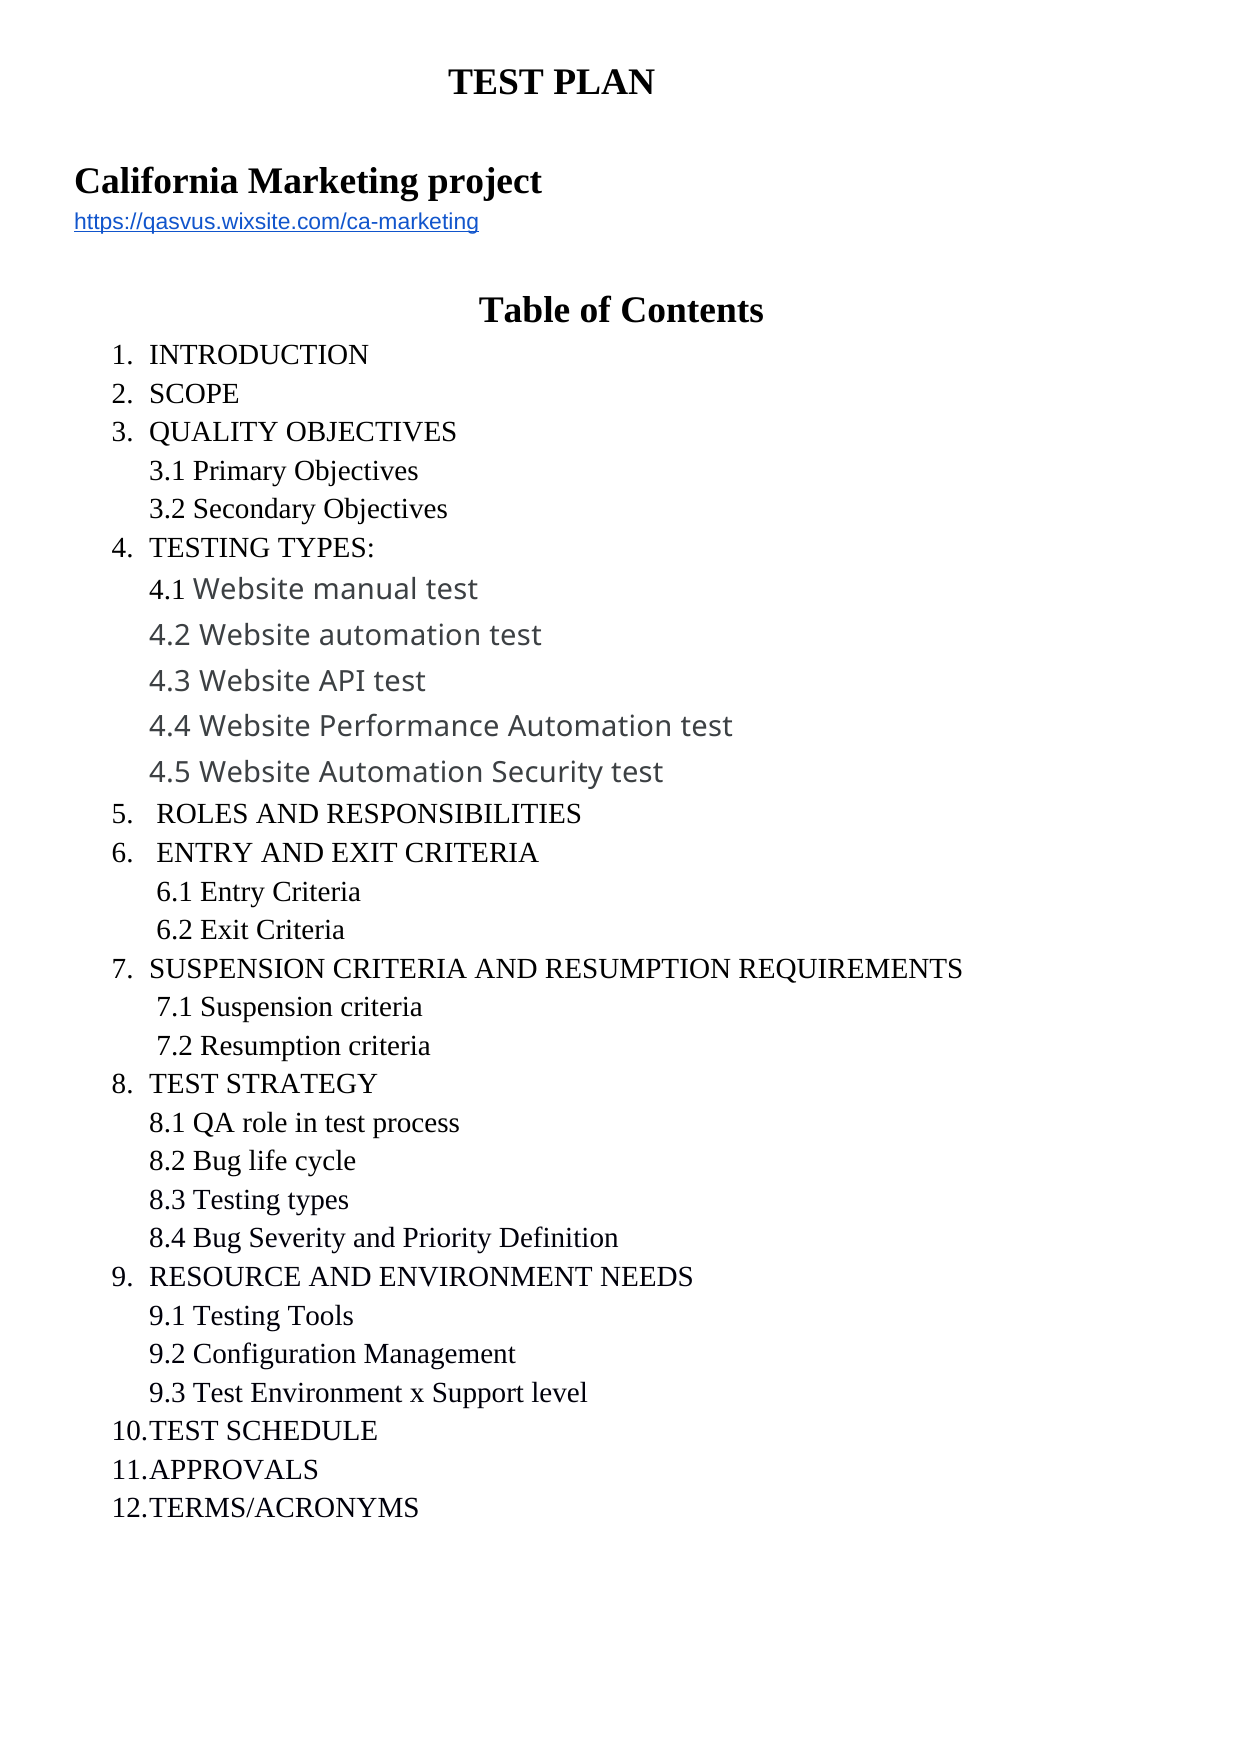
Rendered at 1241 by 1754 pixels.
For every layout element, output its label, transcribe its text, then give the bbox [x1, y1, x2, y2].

text 9.1 Testing Tools [74, 1298, 1168, 1331]
list ENTRY AND EXIT CRITERIA [111, 835, 1168, 869]
text 7.2 Resumption criteria [74, 1028, 1168, 1061]
list INTRODUCTION [111, 337, 1168, 371]
text 7.1 Suspension criteria [74, 989, 1168, 1023]
text 4.5 Website Automation Security test [74, 751, 1168, 791]
list QUALITY OBJECTIVES [111, 414, 1168, 448]
text 9.2 Configuration Management [74, 1336, 1168, 1370]
text 8.1 QA role in test process [74, 1105, 1168, 1138]
text https://qasvus.wixsite.com/ca-marketing [74, 208, 1168, 234]
list TERMS/ACRONYMS [111, 1490, 1168, 1524]
text Table of Contents [74, 288, 1168, 331]
text California Marketing project [74, 158, 1168, 201]
list TEST STRATEGY [111, 1066, 1168, 1100]
text 9.3 Test Environment x Support level [84, 1375, 1168, 1408]
list TESTING TYPES: [111, 530, 1168, 563]
list SCOPE [111, 376, 1168, 409]
list ROLES AND RESPONSIBILITIES [111, 797, 1168, 830]
list SUSPENSION CRITERIA AND RESUMPTION REQUIREMENTS [111, 951, 1168, 984]
text TEST PLAN [74, 59, 1168, 102]
text 6.2 Exit Criteria [74, 912, 1168, 946]
text 4.3 Website API test [74, 660, 1168, 699]
list APPROVALS [111, 1452, 1168, 1485]
text 4.1 Website manual test [74, 568, 1168, 608]
text 4.4 Website Performance Automation test [74, 705, 1168, 745]
list TEST SCHEDULE [111, 1413, 1168, 1447]
text 3.1 Primary Objectives [74, 453, 1168, 486]
text 8.4 Bug Severity and Priority Definition [130, 1221, 1168, 1254]
text 8.2 Bug life cycle [74, 1143, 1168, 1177]
list RESOURCE AND ENVIRONMENT NEEDS [111, 1259, 1168, 1293]
text 8.3 Testing types [74, 1182, 1168, 1216]
text 3.2 Secondary Objectives [74, 491, 1168, 525]
text 4.2 Website automation test [74, 614, 1168, 654]
text 6.1 Entry Criteria [74, 874, 1168, 907]
